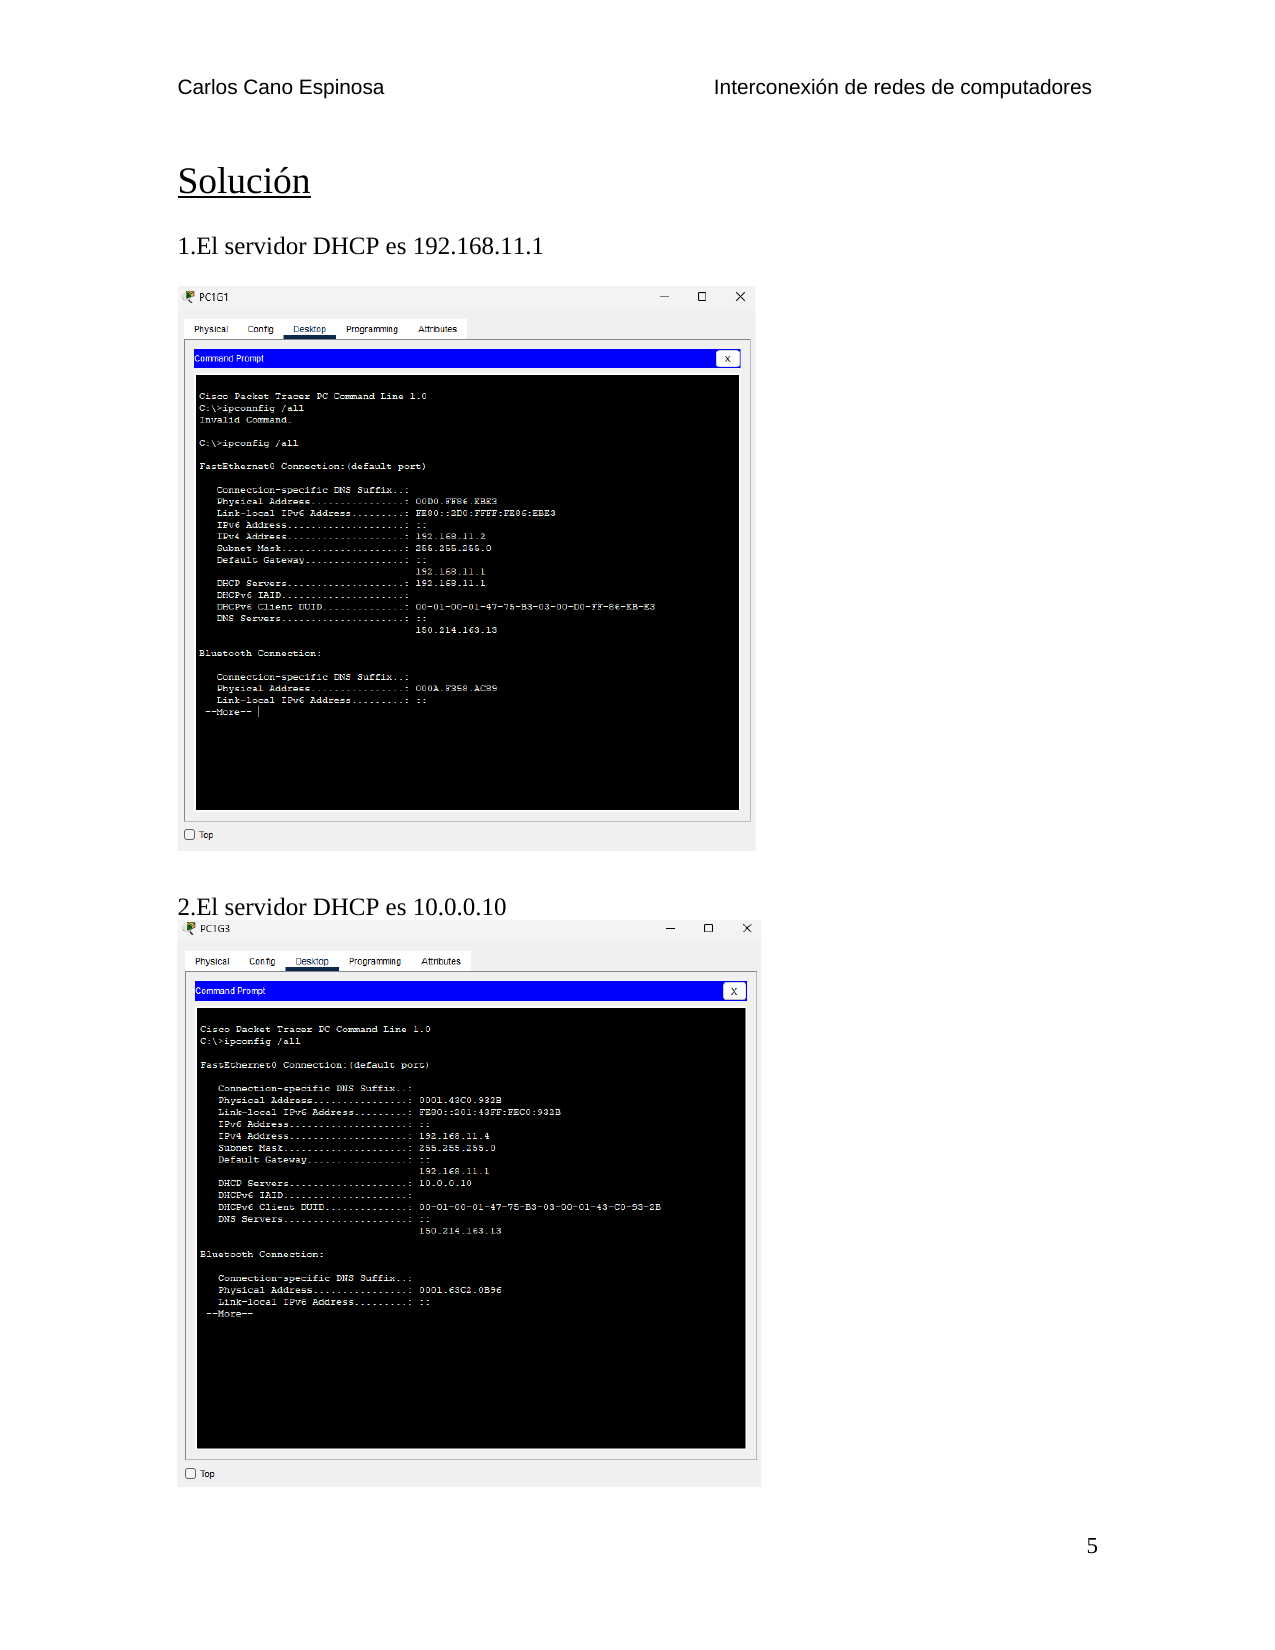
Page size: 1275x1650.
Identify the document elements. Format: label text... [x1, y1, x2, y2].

picture [177, 920, 762, 1487]
picture [177, 286, 755, 849]
text 2.El servidor DHCP es 10.0.0.10 [177, 892, 1098, 921]
text 1.El servidor DHCP es 192.168.11.1 [177, 231, 1098, 259]
text Solución [177, 159, 1098, 202]
